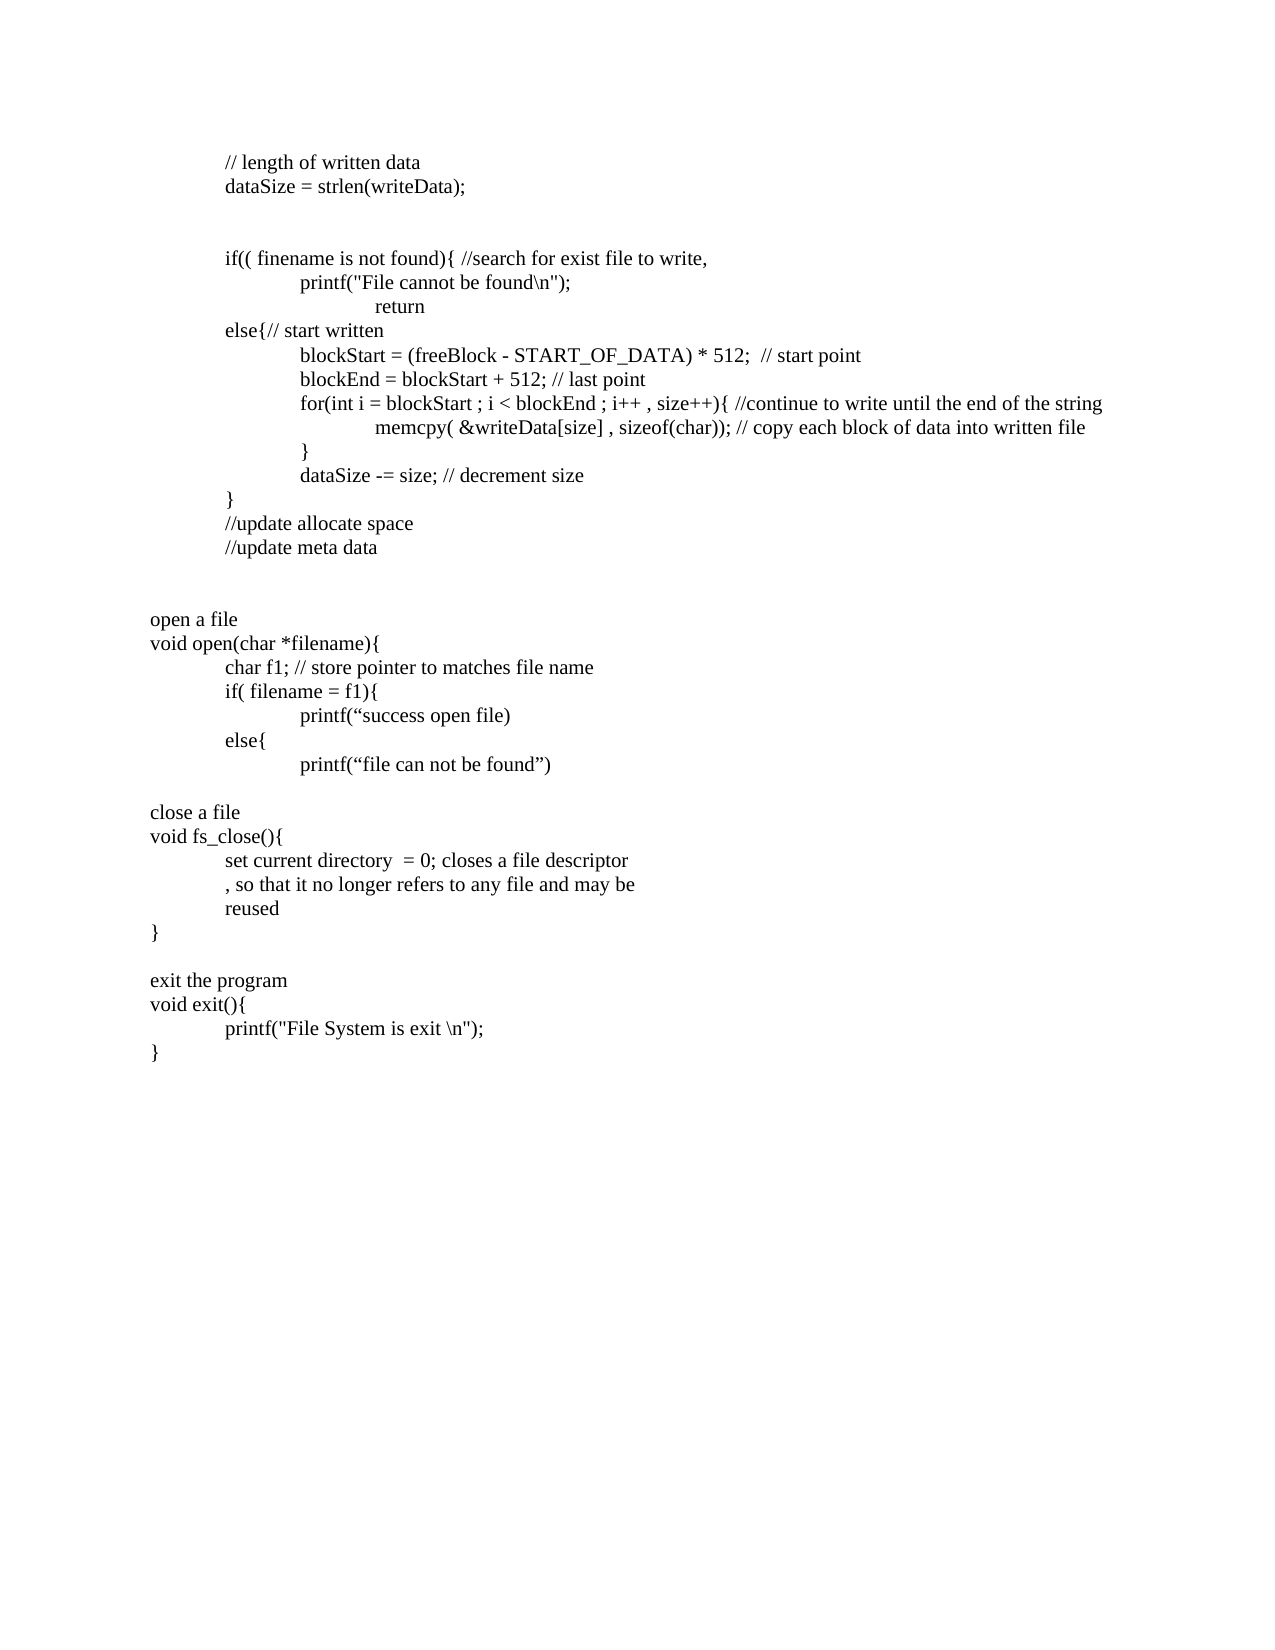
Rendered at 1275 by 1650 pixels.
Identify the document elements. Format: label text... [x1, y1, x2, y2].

text open a file [150, 607, 1125, 631]
text } [150, 487, 1125, 511]
text blockEnd = blockStart + 512; // last point [150, 367, 1125, 391]
text void fs_close(){ [150, 824, 1125, 848]
text void open(char *filename){ [150, 631, 1125, 655]
text close a file [150, 800, 1125, 824]
text printf(“success open file) [150, 703, 1125, 727]
text , so that it no longer refers to any file and may be [150, 872, 1125, 896]
text dataSize = strlen(writeData); [150, 174, 1125, 198]
text blockStart = (freeBlock - START_OF_DATA) * 512; // start point [150, 342, 1125, 367]
text } [150, 439, 1125, 463]
text return [150, 294, 1125, 318]
text } [150, 920, 1125, 944]
text char f1; // store pointer to matches file name [150, 655, 1125, 679]
text set current directory = 0; closes a file descriptor [150, 848, 1125, 872]
text if( filename = f1){ [150, 679, 1125, 703]
text for(int i = blockStart ; i < blockEnd ; i++ , size++){ //continue to write until the end of the string [150, 391, 1125, 415]
text } [150, 1040, 1125, 1064]
text printf("File cannot be found\n"); [150, 270, 1125, 294]
text // length of written data [150, 150, 1125, 174]
text printf(“file can not be found”) [150, 752, 1125, 776]
text else{// start written [150, 318, 1125, 342]
text reused [150, 896, 1125, 920]
text //update allocate space [150, 511, 1125, 535]
text //update meta data [150, 535, 1125, 559]
text exit the program [150, 968, 1125, 992]
text printf("File System is exit \n"); [150, 1016, 1125, 1040]
text else{ [150, 727, 1125, 752]
text if(( finename is not found){ //search for exist file to write, [150, 246, 1125, 270]
text dataSize -= size; // decrement size [150, 463, 1125, 487]
text void exit(){ [150, 992, 1125, 1016]
text memcpy( &writeData[size] , sizeof(char)); // copy each block of data into written file [150, 415, 1125, 439]
